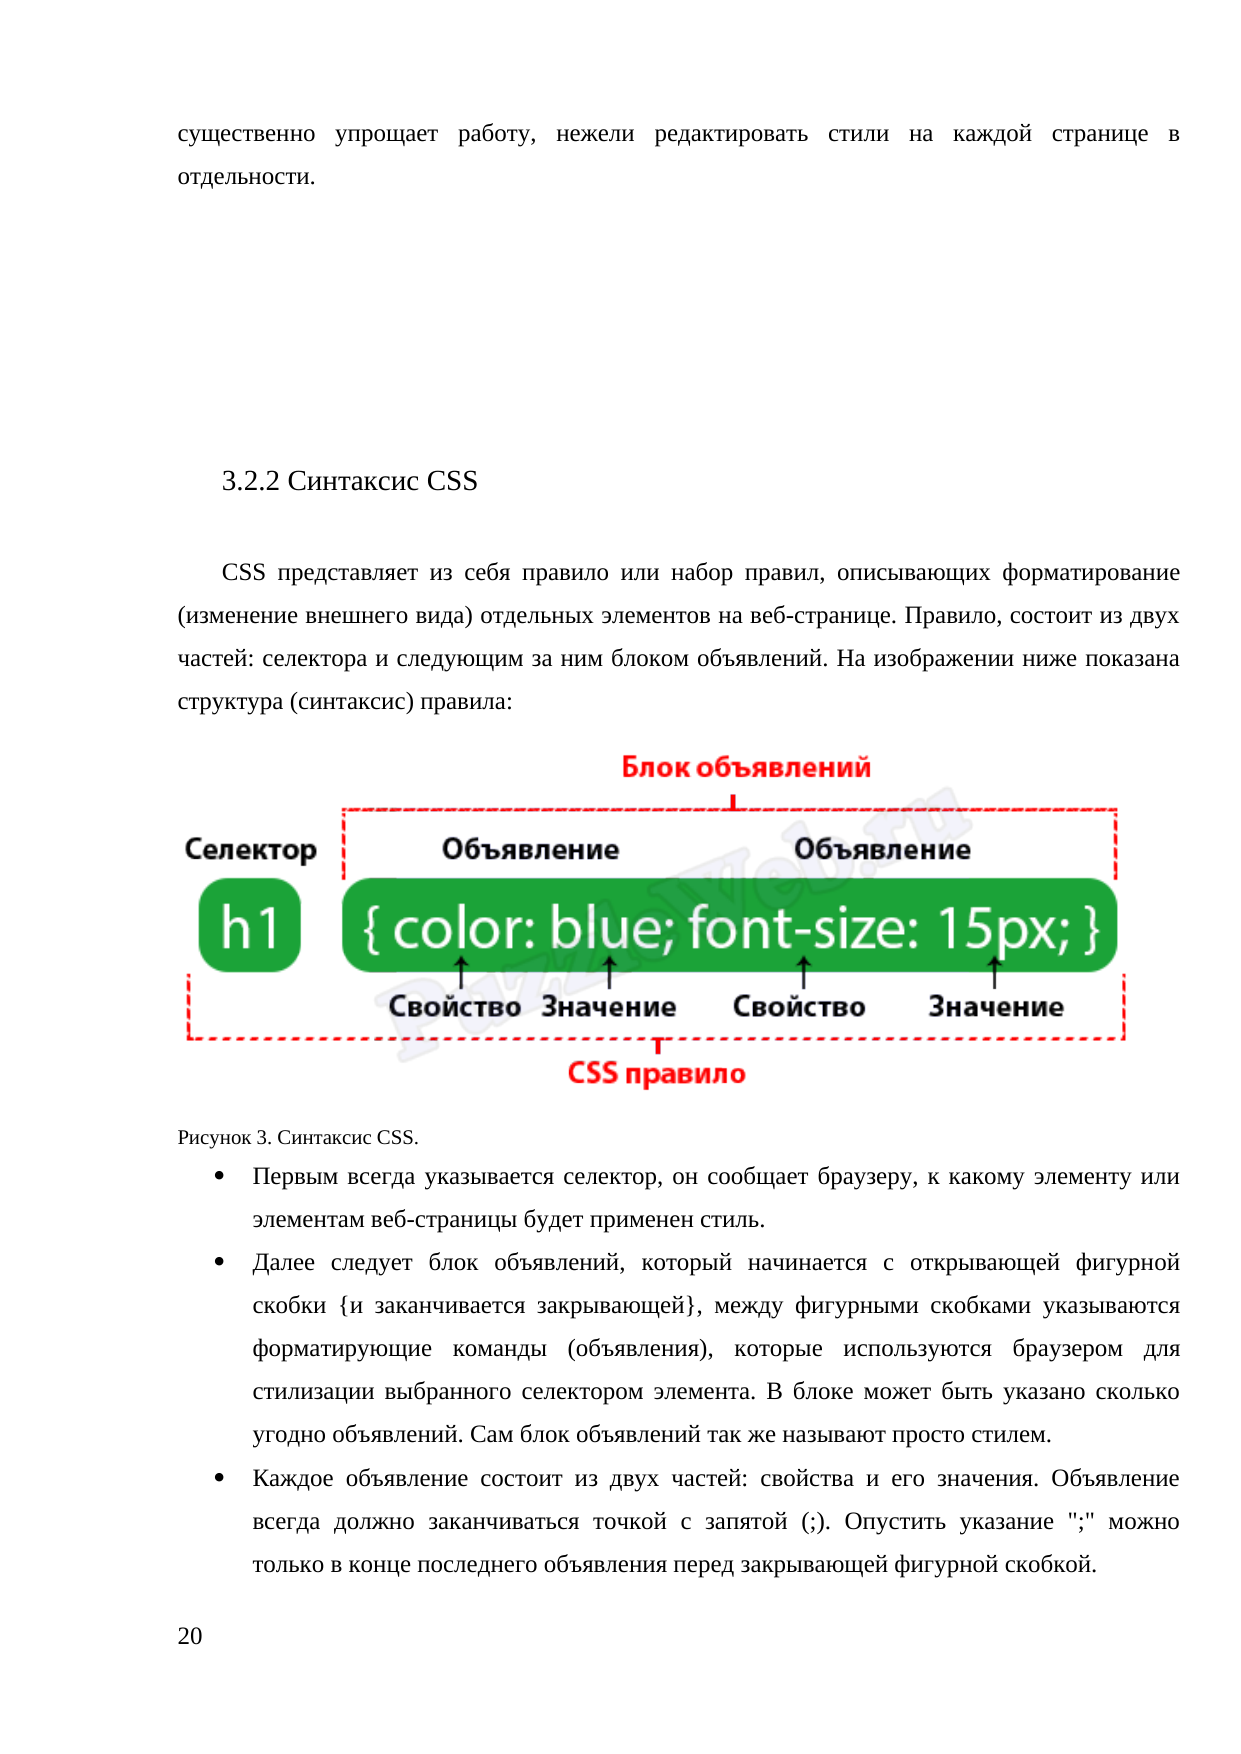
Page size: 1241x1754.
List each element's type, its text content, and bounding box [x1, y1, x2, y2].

text Рисунок 3. Синтаксис CSS. [177, 1125, 1181, 1149]
list Каждое объявление состоит из двух частей: свойства и его значения. Объявление всегда должно заканчиваться точкой с запятой (;). Опустить указание ";" можно только в конце последнего объявления перед закрывающей фигурной скобкой. [215, 1463, 1181, 1578]
list Далее следует блок объявлений, который начинается с открывающей фигурной скобки {и заканчивается закрывающей}, между фигурными скобками указываются форматирующие команды (объявления), которые используются браузером для стилизации выбранного селектором элемента. В блоке может быть указано сколько угодно объявлений. Сам блок объявлений так же называют просто стилем. [215, 1247, 1181, 1448]
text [177, 118, 1181, 190]
list Первым всегда указывается селектор, он сообщает браузеру, к какому элементу или элементам веб-страницы будет применен стиль. [215, 1161, 1181, 1233]
picture [177, 729, 1133, 1111]
text CSS представляет из себя правило или набор правил, описывающих форматирование (изменение внешнего вида) отдельных элементов на веб-странице. Правило, состоит из двух частей: селектора и следующим за ним блоком объявлений. На изображении ниже показана структура (синтаксис) правила: [177, 557, 1181, 715]
subtitle 3.2.2 Синтаксис CSS [177, 463, 1181, 497]
